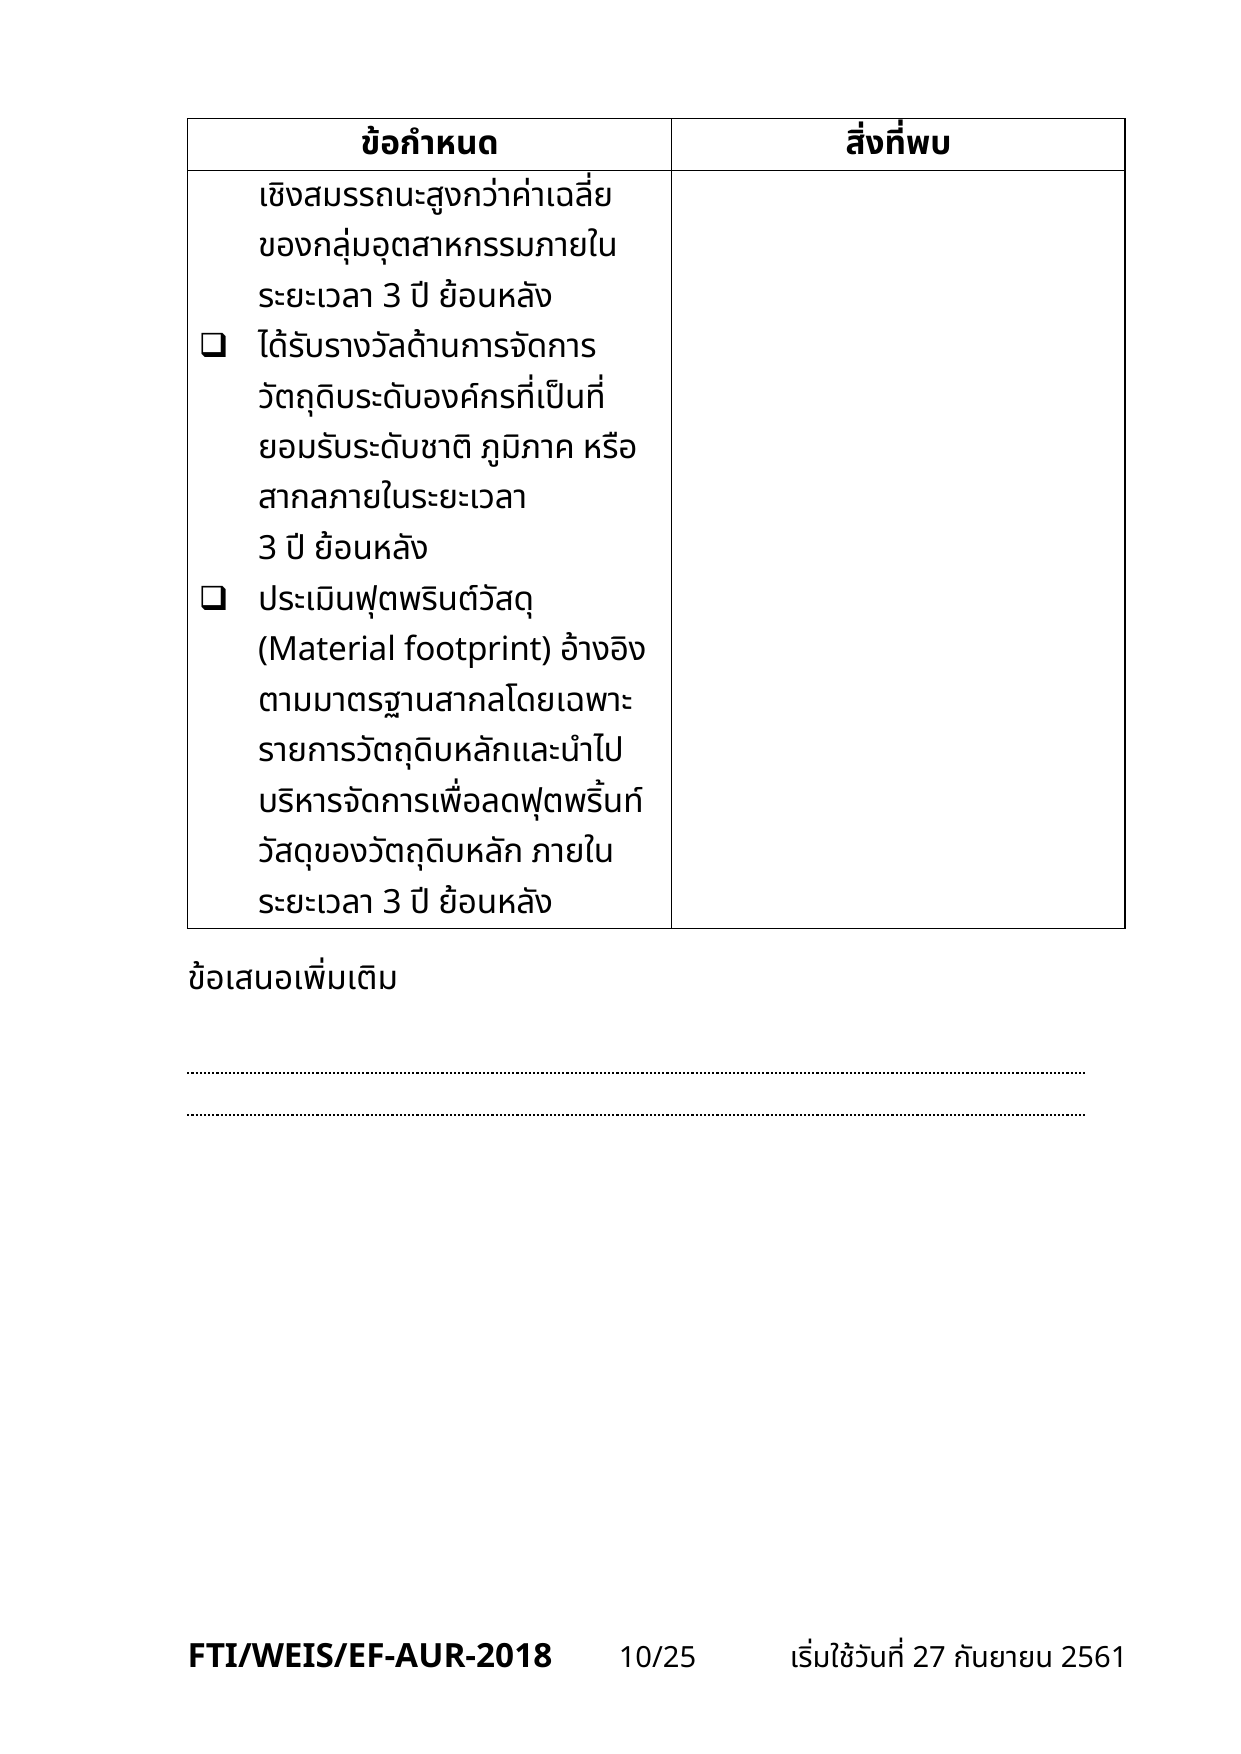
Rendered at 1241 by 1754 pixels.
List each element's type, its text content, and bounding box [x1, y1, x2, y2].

table_header ข้อกำหนด [188, 119, 671, 170]
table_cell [188, 171, 671, 928]
table_header สิ่งที่พบ [672, 119, 1124, 170]
subtitle ข้อเสนอเพิ่มเติม [187, 954, 1125, 1004]
table_cell [672, 171, 1124, 928]
